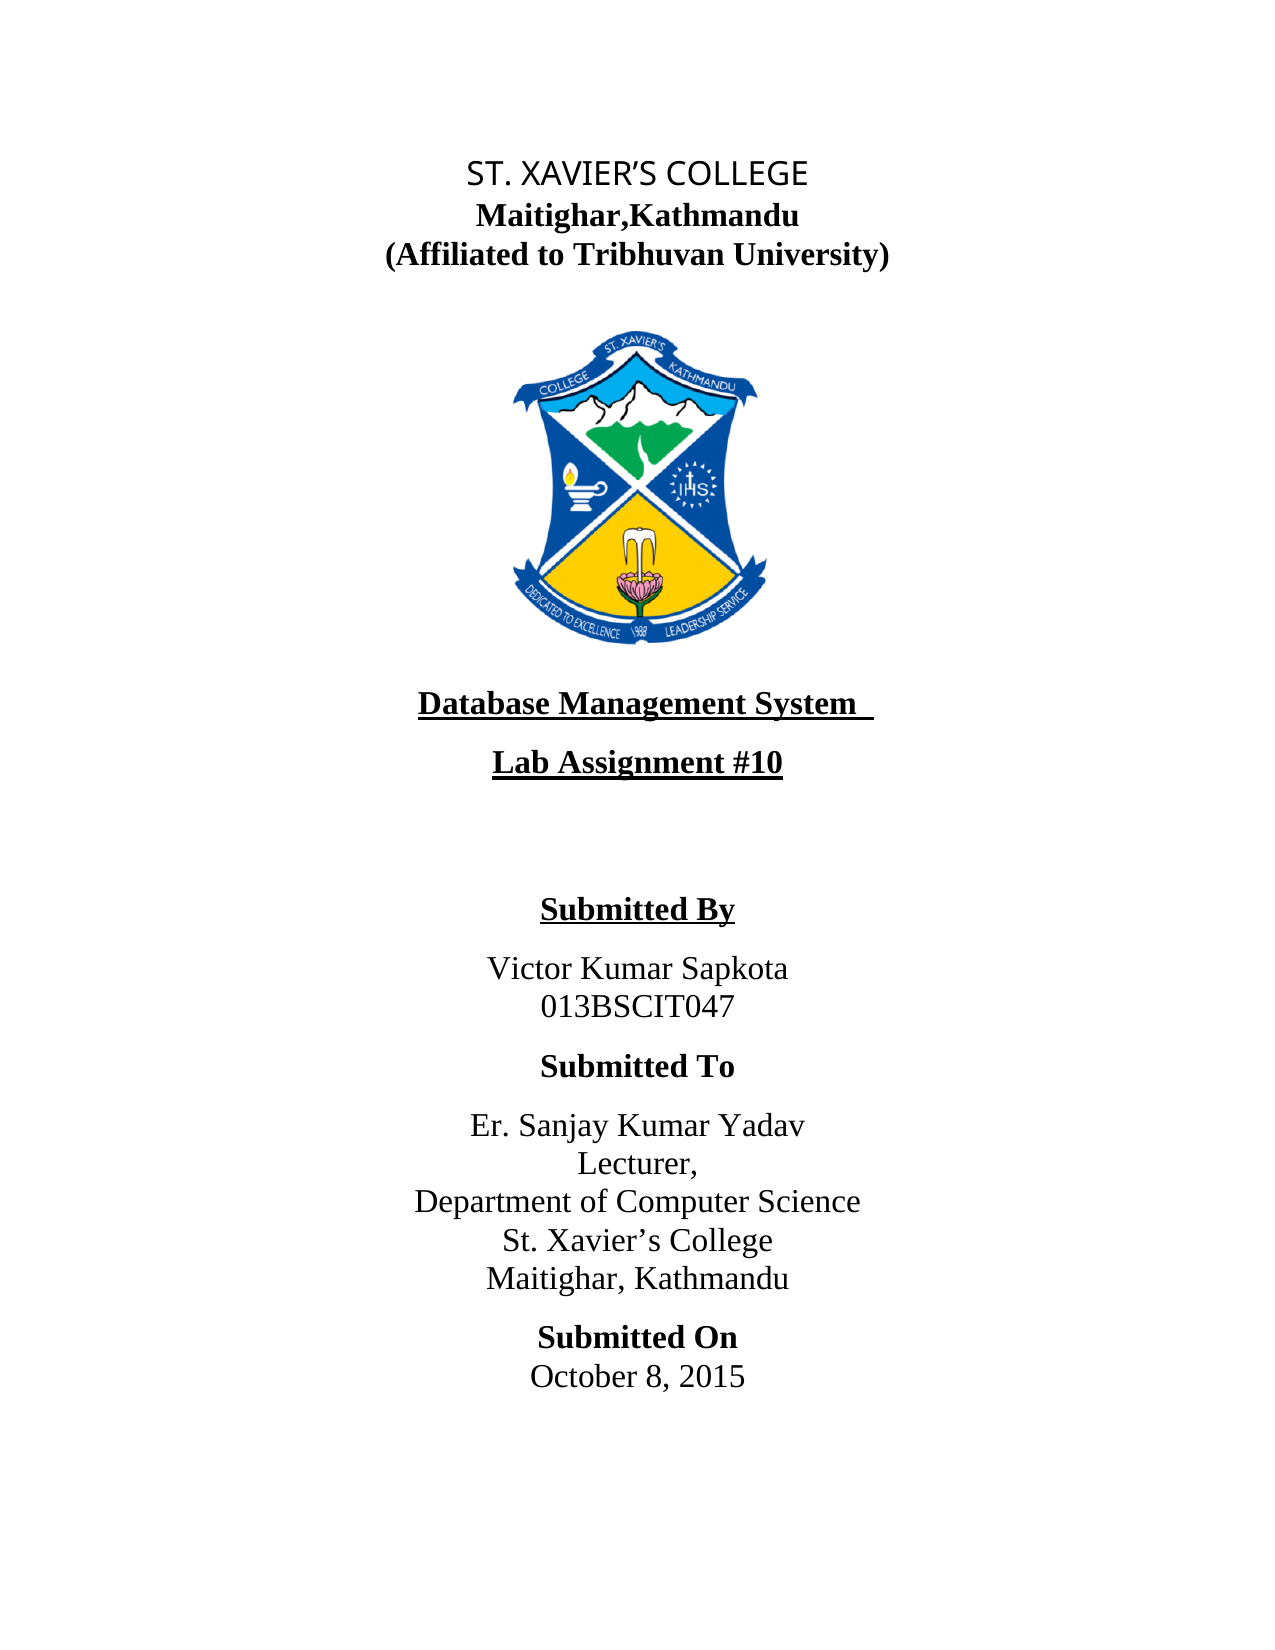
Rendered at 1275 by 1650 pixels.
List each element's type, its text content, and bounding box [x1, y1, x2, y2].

text Lecturer, [150, 1143, 1125, 1182]
picture [506, 331, 769, 646]
text Victor Kumar Sapkota [150, 948, 1125, 987]
text Submitted On [150, 1317, 1125, 1356]
text Submitted By [150, 889, 1125, 927]
text St. Xavier’s College [150, 1220, 1125, 1258]
text Department of Computer Science [150, 1182, 1125, 1220]
text Lab Assignment #10 [150, 743, 1125, 781]
text Submitted To [150, 1046, 1125, 1084]
text October 8, 2015 [150, 1356, 1125, 1394]
text 013BSCIT047 [150, 987, 1125, 1025]
text Database Management System [150, 684, 1125, 722]
text Er. Sanjay Kumar Yadav [150, 1105, 1125, 1143]
text ST. XAVIER’S COLLEGE [150, 150, 1125, 195]
text Maitighar,Kathmandu [150, 195, 1125, 234]
text (Affiliated to Tribhuvan University) [150, 234, 1125, 272]
text Maitighar, Kathmandu [150, 1258, 1125, 1297]
